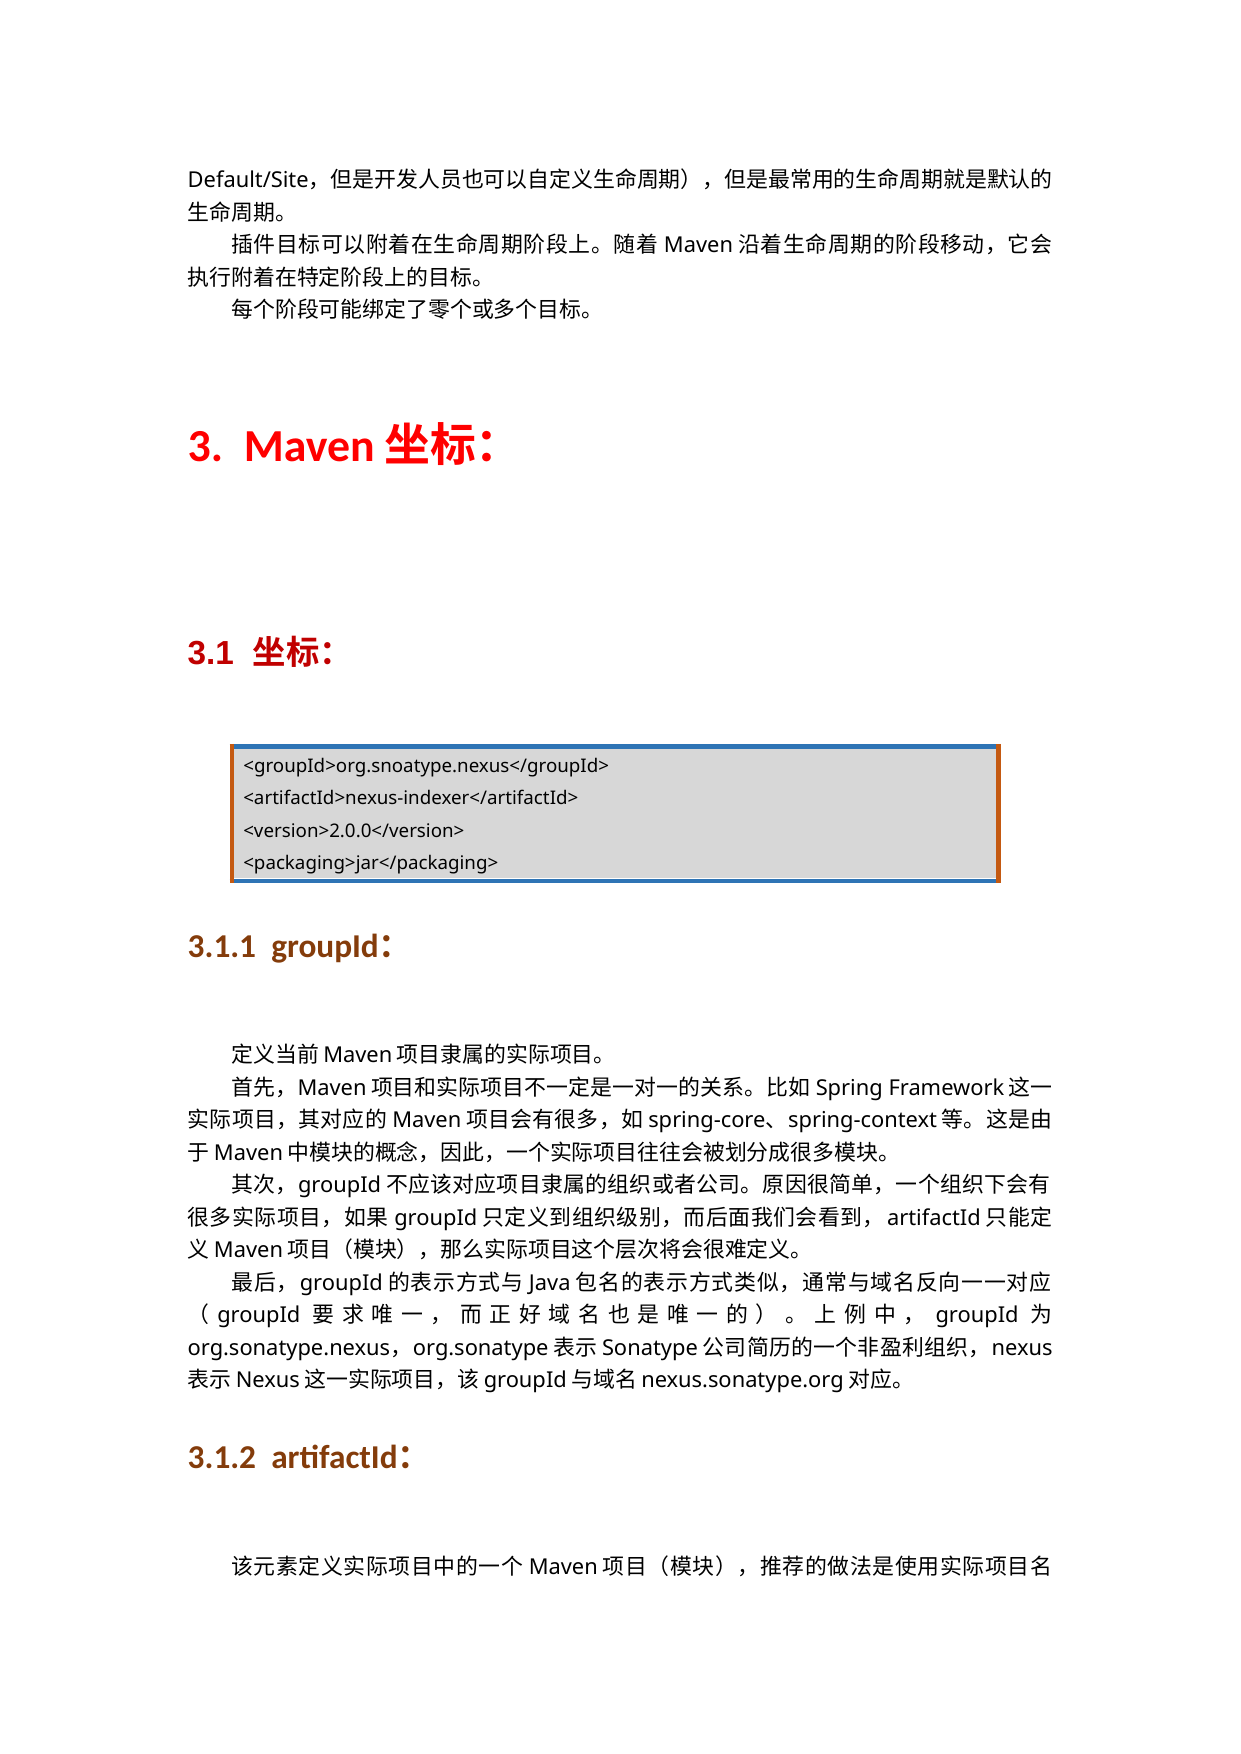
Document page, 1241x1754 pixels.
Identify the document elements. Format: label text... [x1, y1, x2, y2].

list 首先，Maven项目和实际项目不一定是一对一的关系。比如Spring Framework这一实际项目，其对应的Maven项目会有很多，如spring-core、spring-context等。这是由于Maven中模块的概念，因此，一个实际项目往往会被划分成很多模块。 [187, 1069, 1053, 1167]
list 插件目标可以附着在生命周期阶段上。随着Maven沿着生命周期的阶段移动，它会执行附着在特定阶段上的目标。 [187, 227, 1053, 292]
list 定义当前Maven项目隶属的实际项目。 [187, 1037, 1053, 1069]
subtitle Maven坐标： [187, 392, 1053, 490]
subtitle groupId： [187, 910, 1053, 975]
list 最后，groupId的表示方式与Java包名的表示方式类似，通常与域名反向一一对应（groupId要求唯一，而正好域名也是唯一的）。上例中，groupId为org.sonatype.nexus，org.sonatype表示Sonatype公司简历的一个非盈利组织，nexus表示Nexus这一实际项目，该groupId与域名nexus.sonatype.org对应。 [187, 1264, 1053, 1394]
list 该元素定义实际项目中的一个Maven项目（模块），推荐的做法是使用实际项目名称作为artifactId的前缀。 [187, 1548, 1053, 1581]
list 其次，groupId不应该对应项目隶属的组织或者公司。原因很简单，一个组织下会有很多实际项目，如果groupId只定义到组织级别，而后面我们会看到，artifactId只能定义Maven项目（模块），那么实际项目这个层次将会很难定义。 [187, 1167, 1053, 1264]
table_header <groupId>org.snoatype.nexus</groupId> <artifactId>nexus-indexer</artifactId> <version>2.0.0</version> <packaging>jar</packaging> [234, 749, 996, 878]
list 每个阶段可能绑定了零个或多个目标。 [187, 292, 1053, 324]
subtitle 3.1 坐标： [187, 617, 1053, 682]
list Maven可以支持许多不同的生命周期（Maven默认的生命周期有三套Clean/Default/Site，但是开发人员也可以自定义生命周期），但是最常用的生命周期就是默认的生命周期。 [187, 162, 1053, 227]
subtitle artifactId： [187, 1422, 1053, 1487]
